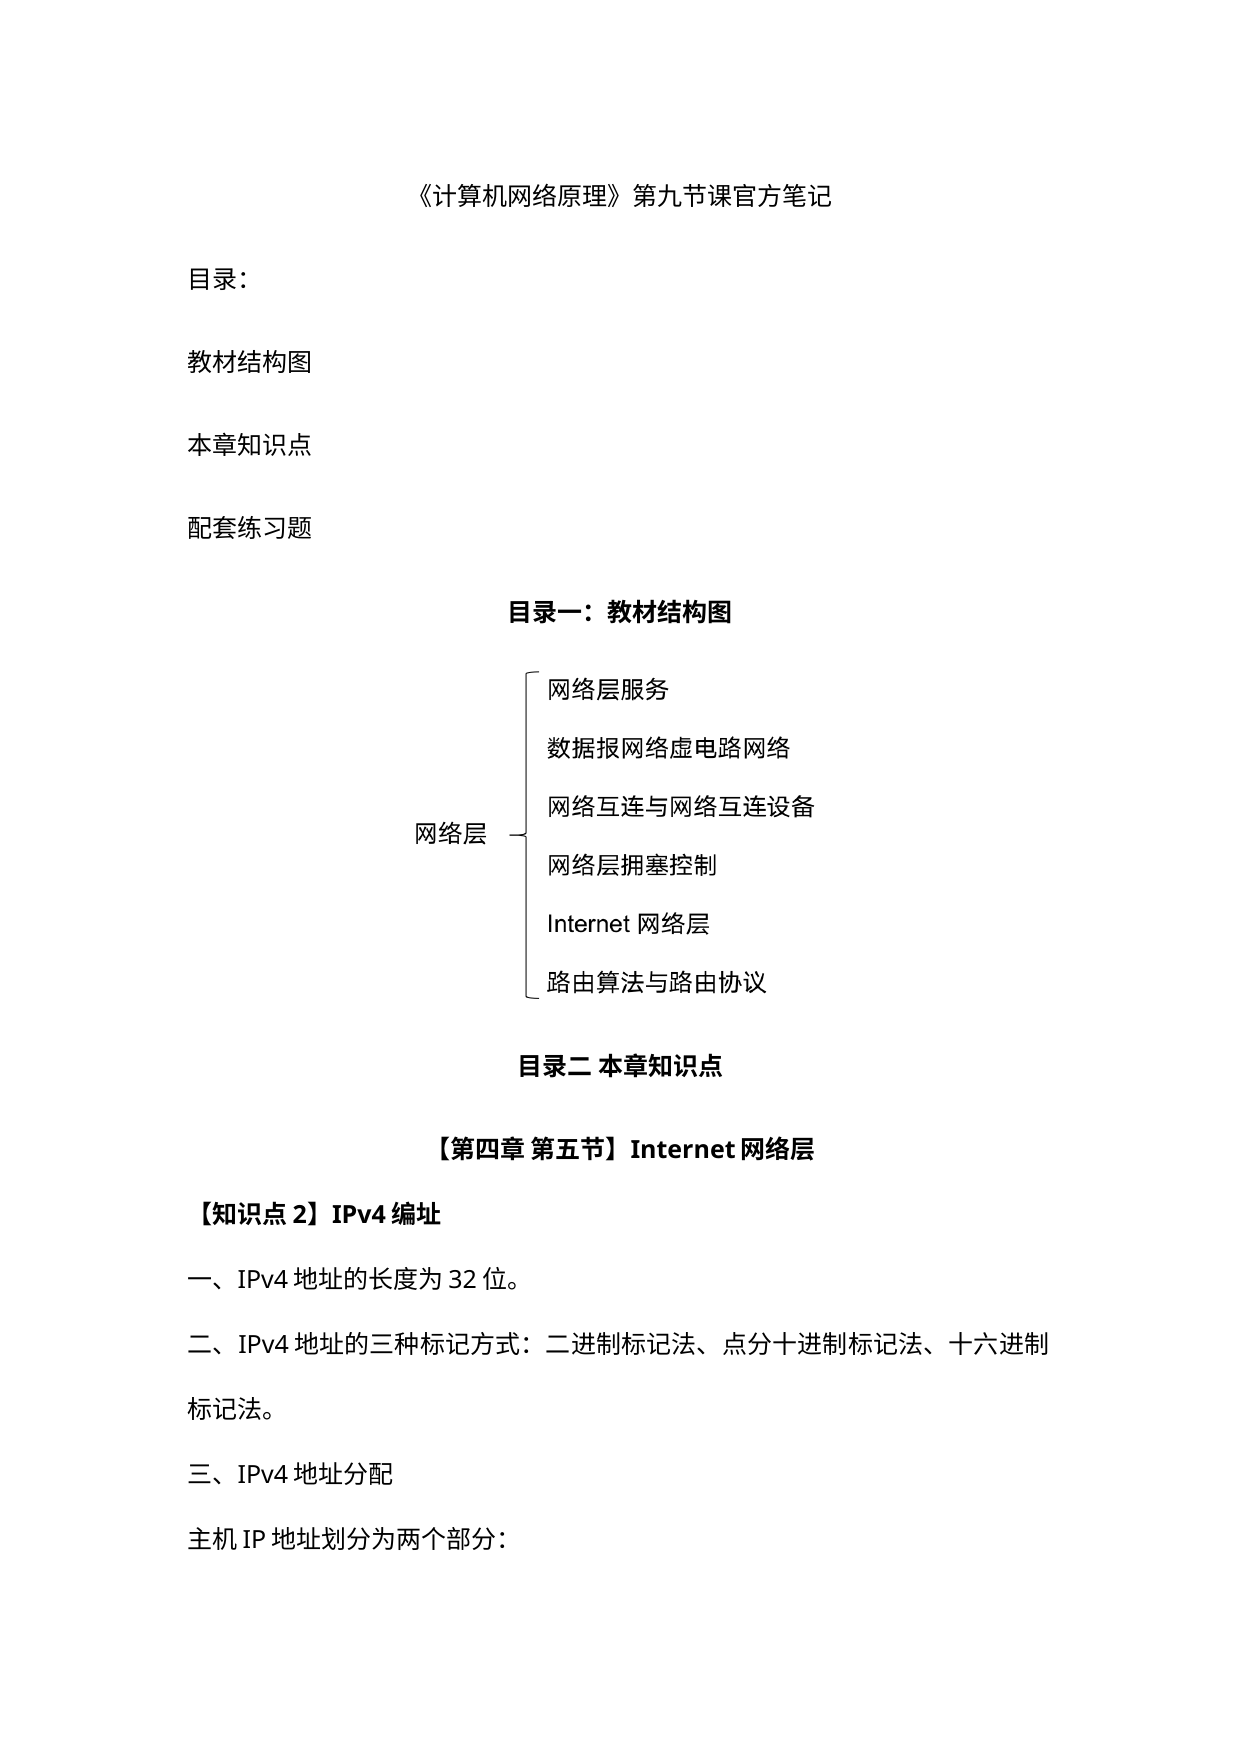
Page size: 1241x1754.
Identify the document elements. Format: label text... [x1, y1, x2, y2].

text 目录： [187, 245, 1053, 310]
text 【第四章 第五节】Internet网络层 [187, 1115, 1053, 1180]
list 三、IPv4地址分配 [187, 1440, 1053, 1505]
text 本章知识点 [187, 411, 1053, 476]
text 教材结构图 [187, 328, 1053, 393]
text 目录一：教材结构图 [187, 578, 1053, 643]
text 配套练习题 [187, 494, 1053, 559]
list 主机IP地址划分为两个部分： [187, 1505, 1053, 1570]
text 【知识点2】IPv4编址 [187, 1180, 1053, 1245]
text 《计算机网络原理》第九节课官方笔记 [187, 162, 1053, 227]
list 一、IPv4地址的长度为32位。 [187, 1245, 1053, 1310]
picture [406, 660, 834, 1016]
list 二、IPv4地址的三种标记方式：二进制标记法、点分十进制标记法、十六进制标记法。 [187, 1310, 1053, 1440]
text 目录二 本章知识点 [187, 1032, 1053, 1097]
